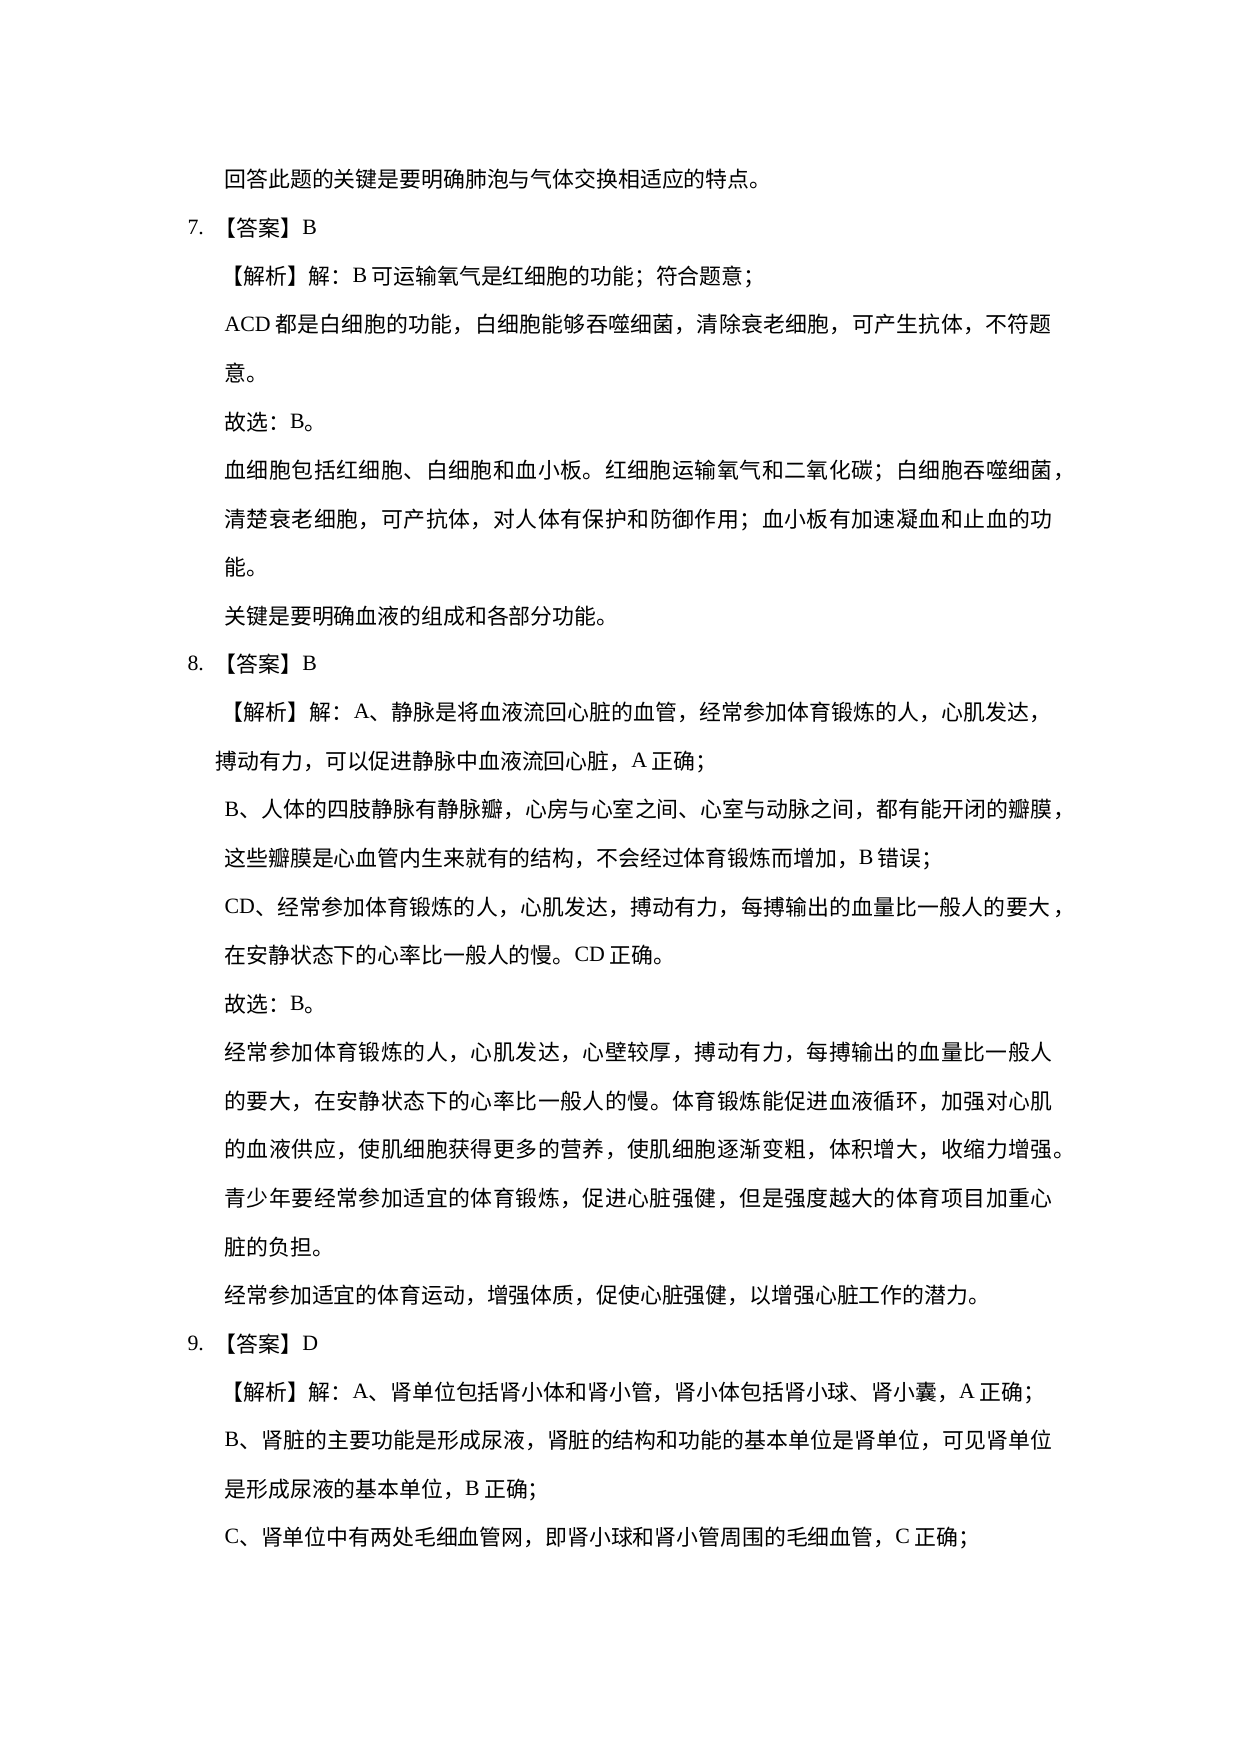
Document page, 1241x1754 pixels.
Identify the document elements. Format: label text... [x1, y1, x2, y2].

text 关键是要明确血液的组成和各部分功能。 [224, 598, 1053, 631]
text 【解析】解：A、肾单位包括肾小体和肾小管，肾小体包括肾小球、肾小囊，A正确； [216, 1374, 1053, 1407]
text 经常参加适宜的体育运动，增强体质，促使心脏强健，以增强心脏工作的潜力。 [224, 1278, 1053, 1310]
text 血细胞包括红细胞、白细胞和血小板。红细胞运输氧气和二氧化碳；白细胞吞噬细菌，清楚衰老细胞，可产抗体，对人体有保护和防御作用；血小板有加速凝血和止血的功能。 [224, 452, 1053, 582]
text 【解析】解：B可运输氧气是红细胞的功能；符合题意； [216, 259, 1053, 291]
text 7. 【答案】B [187, 210, 1053, 243]
text B、肾脏的主要功能是形成尿液，肾脏的结构和功能的基本单位是肾单位，可见肾单位是形成尿液的基本单位，B正确； [224, 1423, 1053, 1504]
text 【解析】解：A、静脉是将血液流回心脏的血管，经常参加体育锻炼的人，心肌发达，搏动有力，可以促进静脉中血液流回心脏，A正确； [216, 695, 1053, 776]
text 故选：B。 [224, 986, 1053, 1019]
text ACD都是白细胞的功能，白细胞能够吞噬细菌，清除衰老细胞，可产生抗体，不符题意。 [224, 307, 1053, 388]
text 回答此题的关键是要明确肺泡与气体交换相适应的特点。 [224, 162, 1053, 194]
text 故选：B。 [224, 404, 1053, 437]
text 经常参加体育锻炼的人，心肌发达，心壁较厚，搏动有力，每搏输出的血量比一般人的要大，在安静状态下的心率比一般人的慢。体育锻炼能促进血液循环，加强对心肌的血液供应，使肌细胞获得更多的营养，使肌细胞逐渐变粗，体积增大，收缩力增强。青少年要经常参加适宜的体育锻炼，促进心脏强健，但是强度越大的体育项目加重心脏的负担。 [224, 1034, 1053, 1262]
text B、人体的四肢静脉有静脉瓣，心房与心室之间、心室与动脉之间，都有能开闭的瓣膜，这些瓣膜是心血管内生来就有的结构，不会经过体育锻炼而增加，B错误； [224, 792, 1053, 873]
text C、肾单位中有两处毛细血管网，即肾小球和肾小管周围的毛细血管，C正确； [224, 1520, 1053, 1552]
text CD、经常参加体育锻炼的人，心肌发达，搏动有力，每搏输出的血量比一般人的要大，在安静状态下的心率比一般人的慢。CD正确。 [224, 889, 1053, 970]
text 9. 【答案】D [187, 1326, 1053, 1359]
text 8. 【答案】B [187, 647, 1053, 679]
